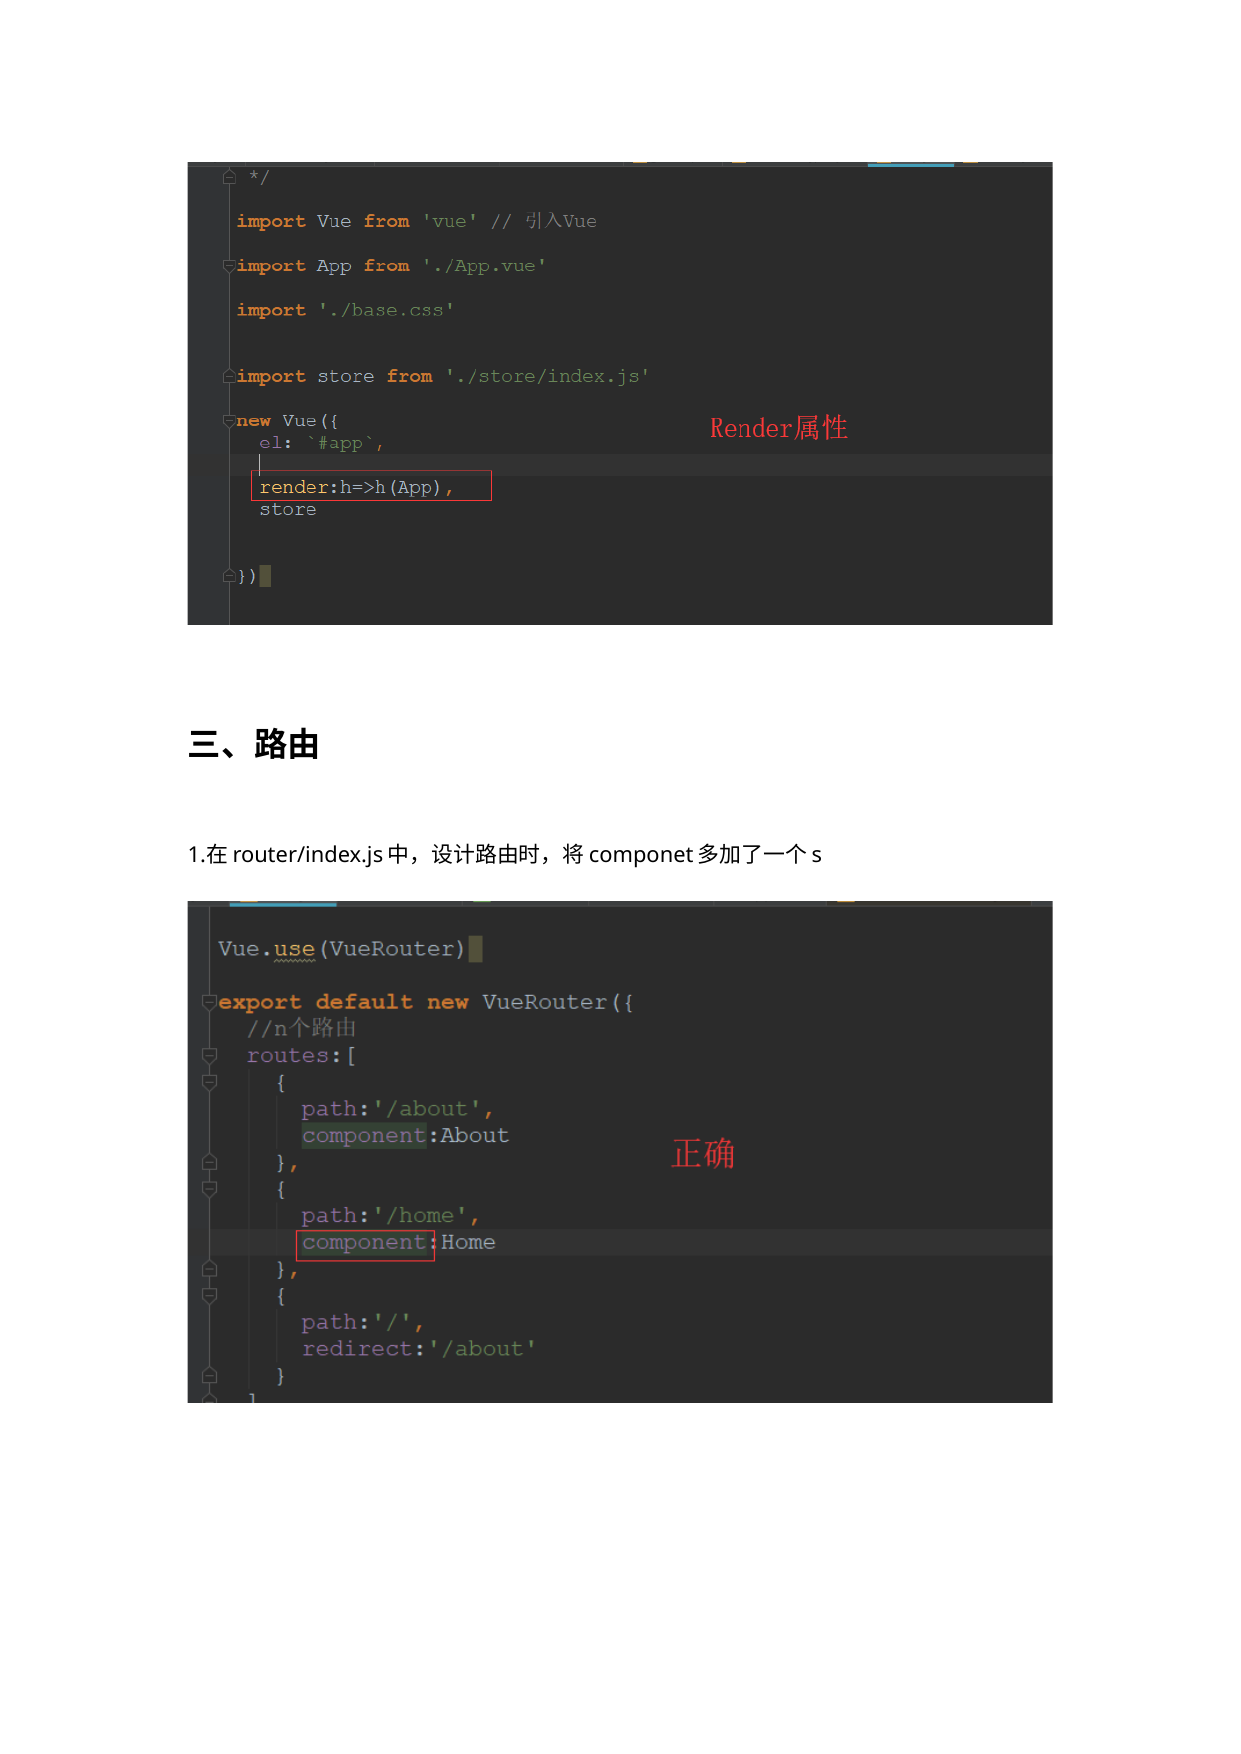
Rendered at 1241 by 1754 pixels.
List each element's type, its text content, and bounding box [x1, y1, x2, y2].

subtitle 三、路由 [187, 709, 1053, 774]
text 1.在router/index.js中，设计路由时，将componet多加了一个s [187, 836, 1053, 869]
picture [187, 162, 1053, 625]
picture [187, 901, 1053, 1403]
